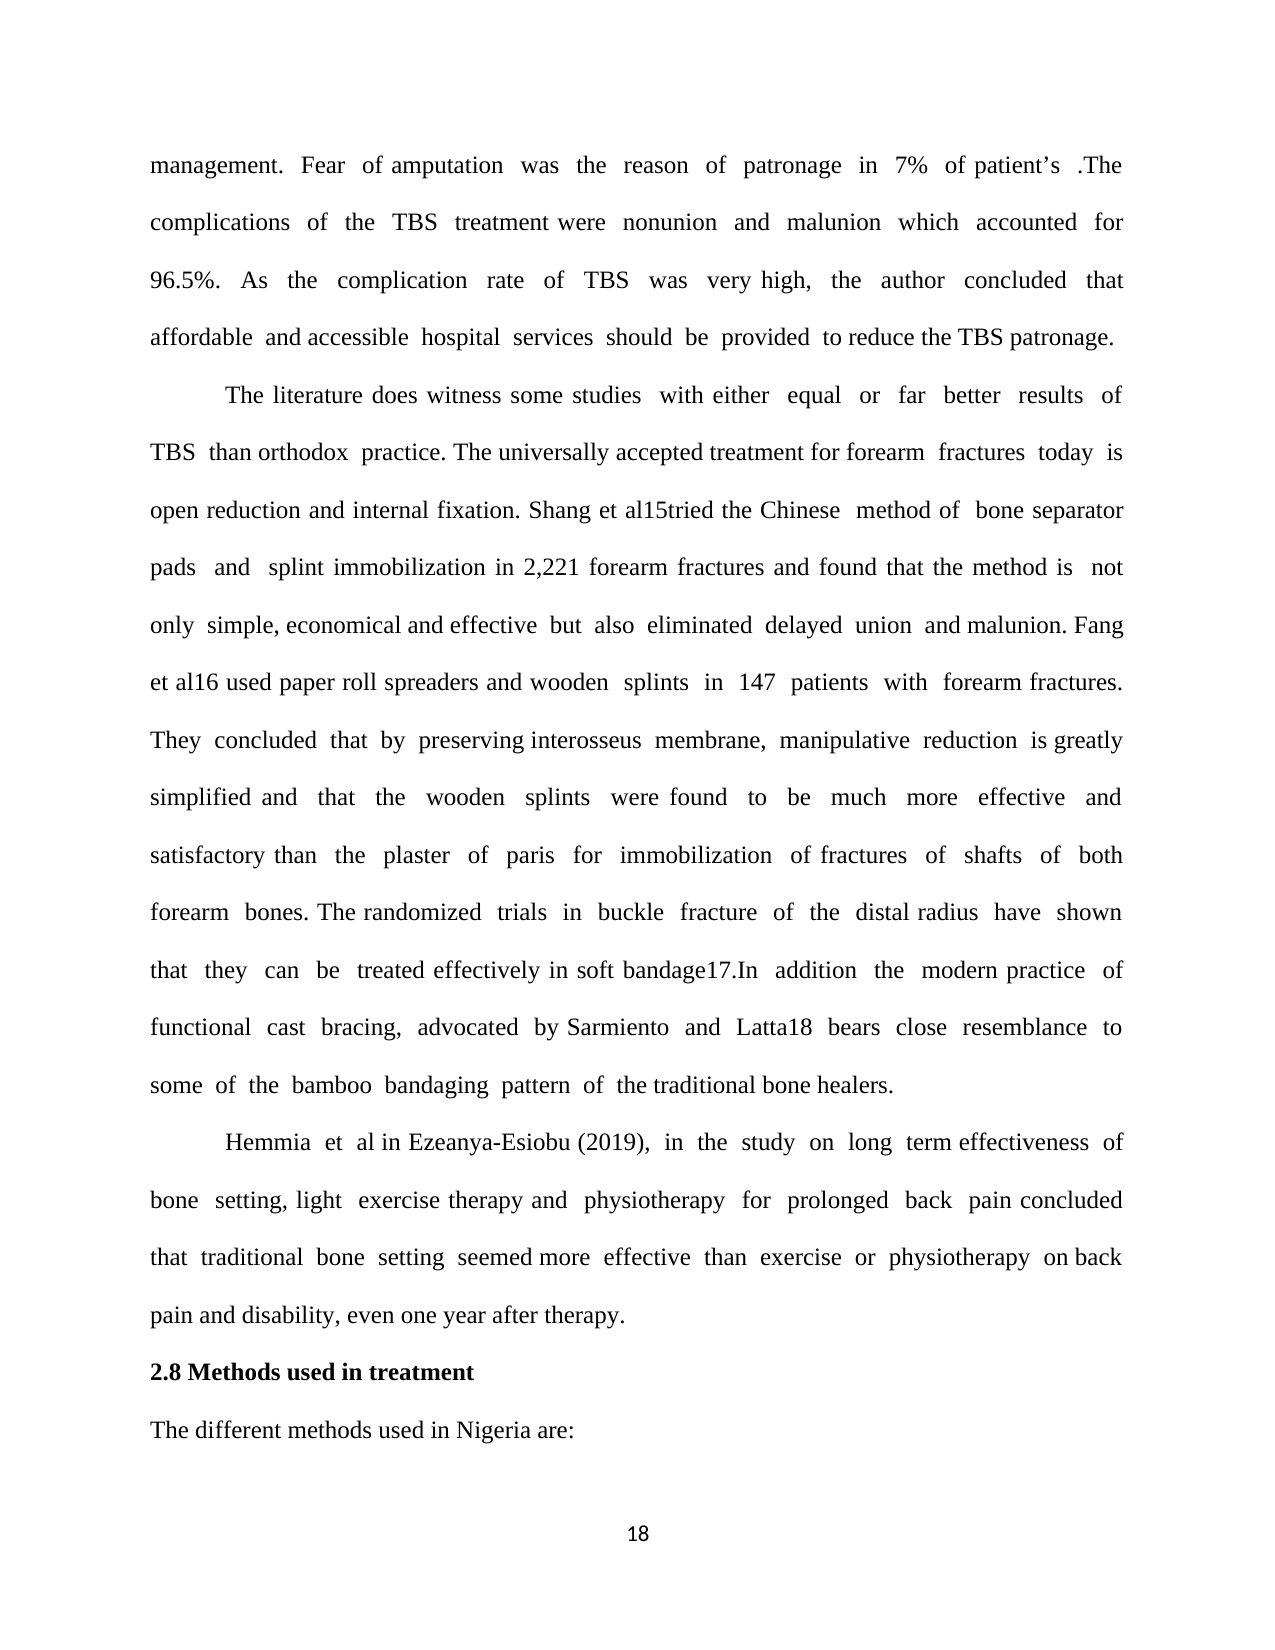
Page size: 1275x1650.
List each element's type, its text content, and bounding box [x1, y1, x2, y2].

text 2.8 Methods used in treatment [150, 1357, 1125, 1386]
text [150, 150, 1125, 351]
text Hemmia et al in Ezeanya-Esiobu (2019), in the study on long term effectiveness of bone setting, light exercise therapy and physiotherapy for prolonged back pain concluded that traditional bone setting seemed more effective than exercise or physiotherapy on back pain and disability, even one year after therapy. [150, 1127, 1125, 1329]
text The literature does witness some studies with either equal or far better results of TBS than orthodox practice. The universally accepted treatment for forearm fractures today is open reduction and internal fixation. Shang et al15tried the Chinese method of bone separator pads and splint immobilization in 2,221 forearm fractures and found that the method is not only simple, economical and effective but also eliminated delayed union and malunion. Fang et al16 used paper roll spreaders and wooden splints in 147 patients with forearm fractures. They concluded that by preserving interosseus membrane, manipulative reduction is greatly simplified and that the wooden splints were found to be much more effective and satisfactory than the plaster of paris for immobilization of fractures of shafts of both forearm bones. The randomized trials in buckle fracture of the distal radius have shown that they can be treated effectively in soft bandage17.In addition the modern practice of functional cast bracing, advocated by Sarmiento and Latta18 bears close resemblance to some of the bamboo bandaging pattern of the traditional bone healers. [150, 380, 1125, 1099]
text The different methods used in Nigeria are: [150, 1415, 1125, 1444]
